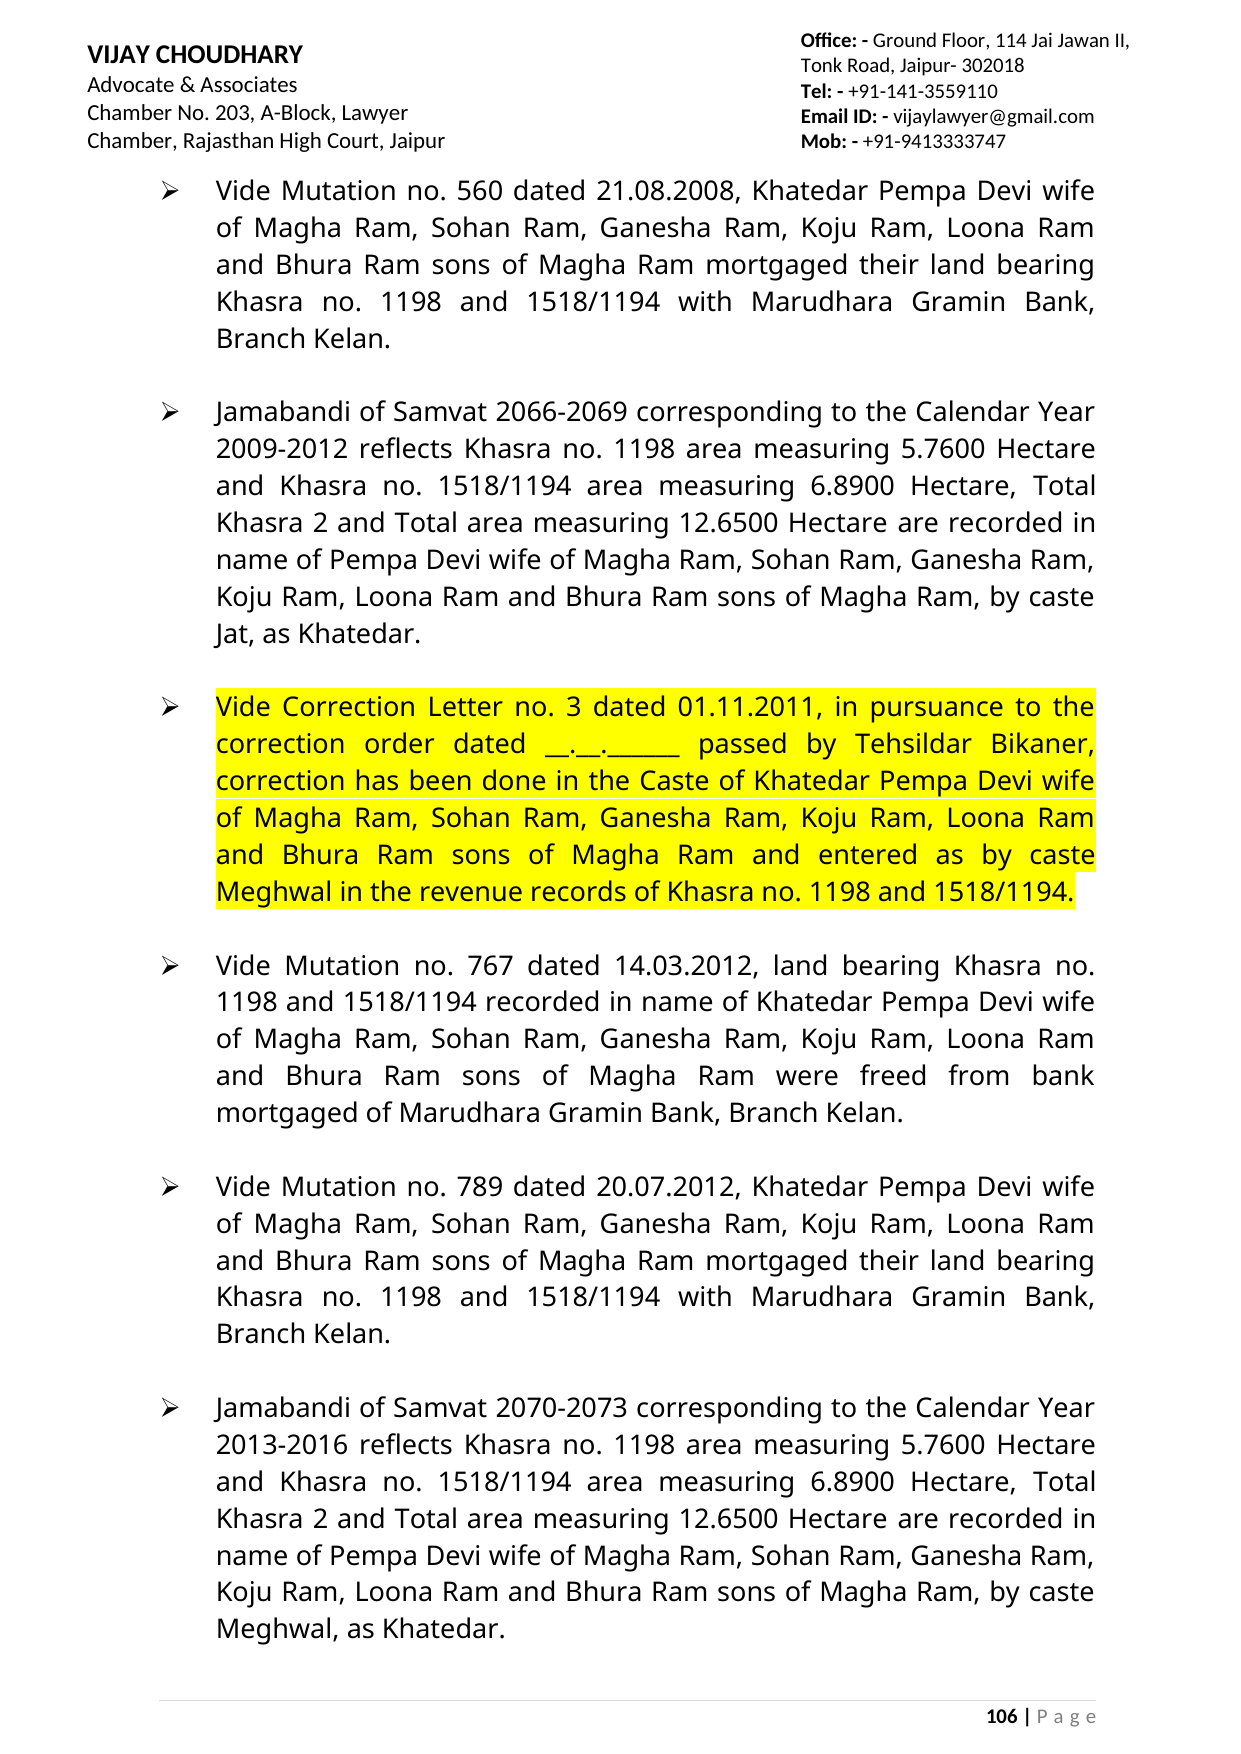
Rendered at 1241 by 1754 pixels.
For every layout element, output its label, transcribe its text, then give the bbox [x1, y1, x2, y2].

list Vide Mutation no. 789 dated 20.07.2012, Khatedar Pempa Devi wife of Magha Ram, Sohan Ram, Ganesha Ram, Koju Ram, Loona Ram and Bhura Ram sons of Magha Ram mortgaged their land bearing Khasra no. 1198 and 1518/1194 with Marudhara Gramin Bank, Branch Kelan. [159, 1167, 1096, 1352]
list Jamabandi of Samvat 2066-2069 corresponding to the Calendar Year 2009-2012 reflects Khasra no. 1198 area measuring 5.7600 Hectare and Khasra no. 1518/1194 area measuring 6.8900 Hectare, Total Khasra 2 and Total area measuring 12.6500 Hectare are recorded in name of Pempa Devi wife of Magha Ram, Sohan Ram, Ganesha Ram, Koju Ram, Loona Ram and Bhura Ram sons of Magha Ram, by caste Jat, as Khatedar. [159, 393, 1096, 651]
list Jamabandi of Samvat 2070-2073 corresponding to the Calendar Year 2013-2016 reflects Khasra no. 1198 area measuring 5.7600 Hectare and Khasra no. 1518/1194 area measuring 6.8900 Hectare, Total Khasra 2 and Total area measuring 12.6500 Hectare are recorded in name of Pempa Devi wife of Magha Ram, Sohan Ram, Ganesha Ram, Koju Ram, Loona Ram and Bhura Ram sons of Magha Ram, by caste Meghwal, as Khatedar. [159, 1388, 1096, 1647]
list Vide Mutation no. 560 dated 21.08.2008, Khatedar Pempa Devi wife of Magha Ram, Sohan Ram, Ganesha Ram, Koju Ram, Loona Ram and Bhura Ram sons of Magha Ram mortgaged their land bearing Khasra no. 1198 and 1518/1194 with Marudhara Gramin Bank, Branch Kelan. [159, 172, 1096, 356]
list Vide Correction Letter no. 3 dated 01.11.2011, in pursuance to the correction order dated __.__.______ passed by Tehsildar Bikaner, correction has been done in the Caste of Khatedar Pempa Devi wife of Magha Ram, Sohan Ram, Ganesha Ram, Koju Ram, Loona Ram and Bhura Ram sons of Magha Ram and entered as by caste Meghwal in the revenue records of Khasra no. 1198 and 1518/1194. [159, 688, 1096, 909]
list Vide Mutation no. 767 dated 14.03.2012, land bearing Khasra no. 1198 and 1518/1194 recorded in name of Khatedar Pempa Devi wife of Magha Ram, Sohan Ram, Ganesha Ram, Koju Ram, Loona Ram and Bhura Ram sons of Magha Ram were freed from bank mortgaged of Marudhara Gramin Bank, Branch Kelan. [159, 946, 1096, 1130]
